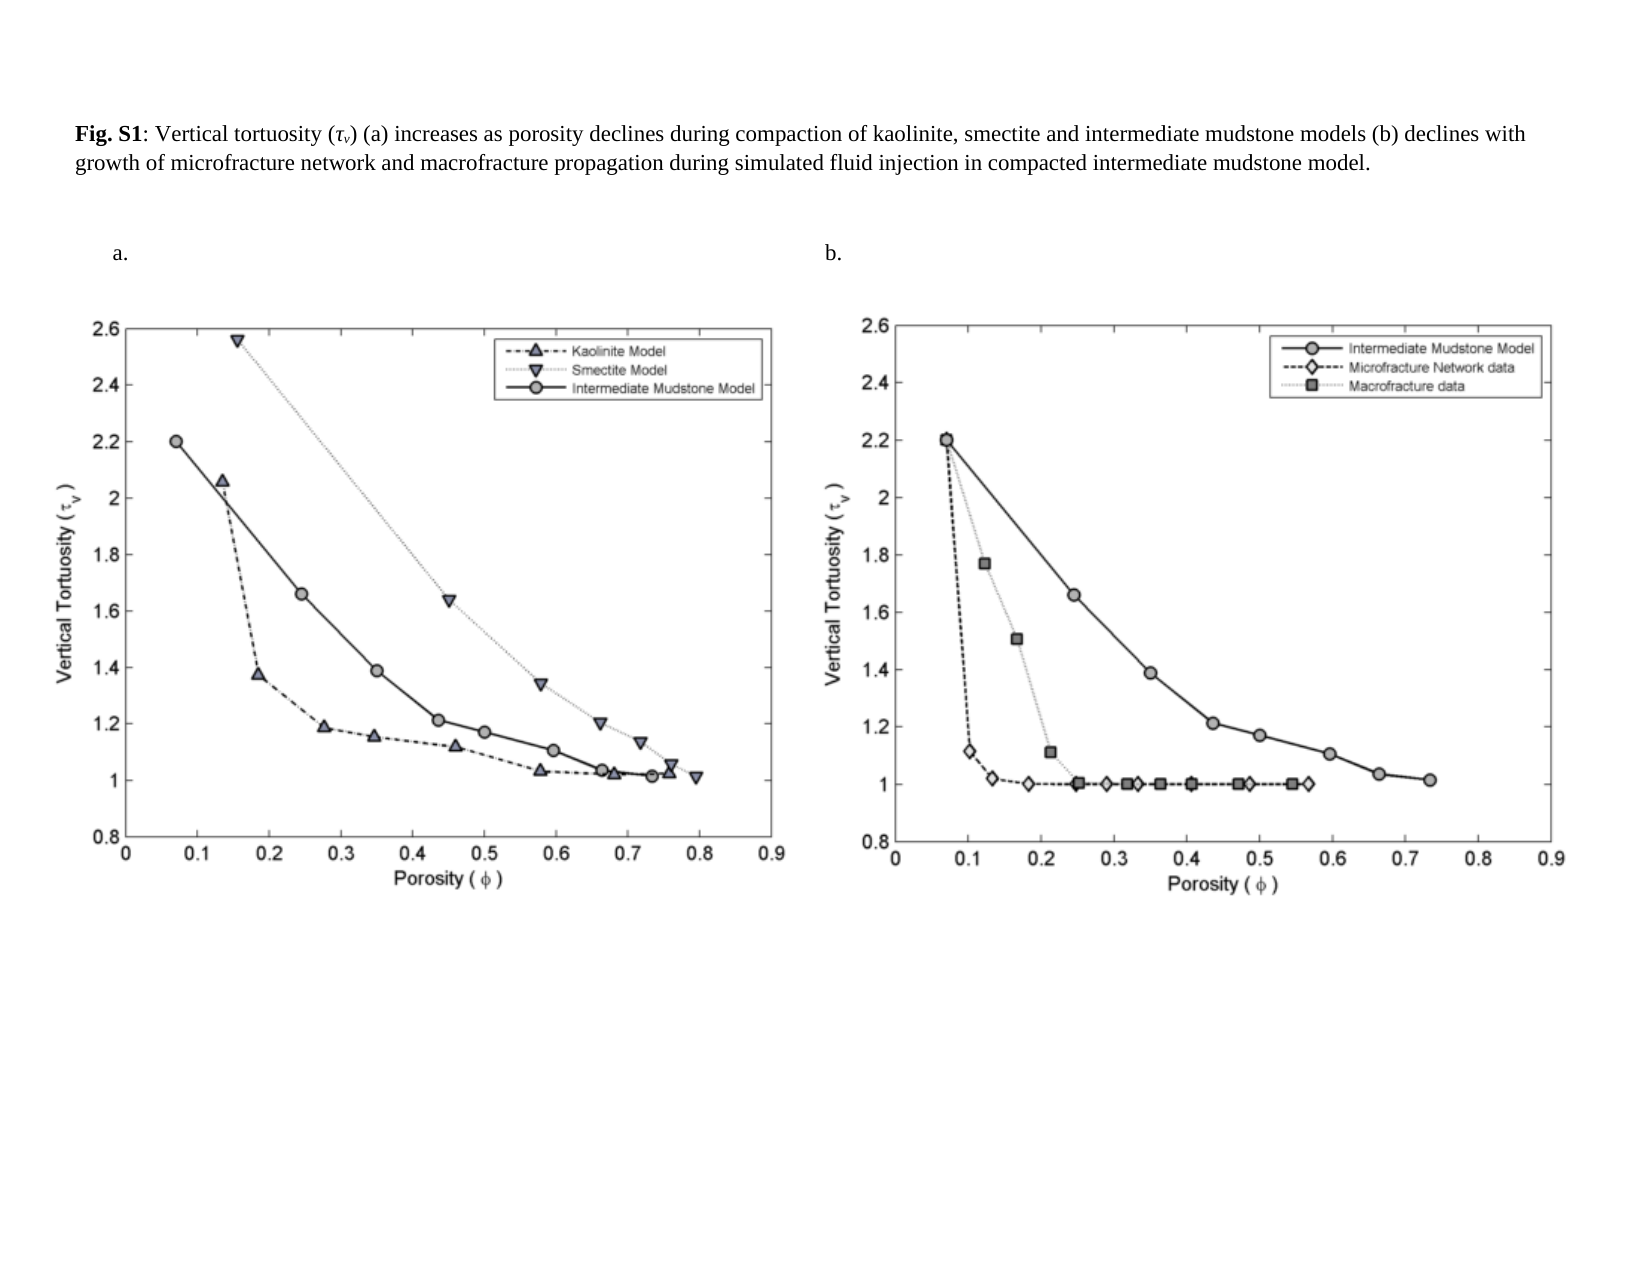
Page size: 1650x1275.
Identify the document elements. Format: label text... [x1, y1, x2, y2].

picture [18, 279, 1627, 910]
text Fig. S1: Vertical tortuosity (τv) (a) increases as porosity declines during compaction of kaolinite, smectite and intermediate mudstone models (b) declines with growth of microfracture network and macrofracture propagation during simulated fluid injection in compacted intermediate mudstone model. [75, 120, 1575, 175]
list b. [112, 239, 1575, 265]
